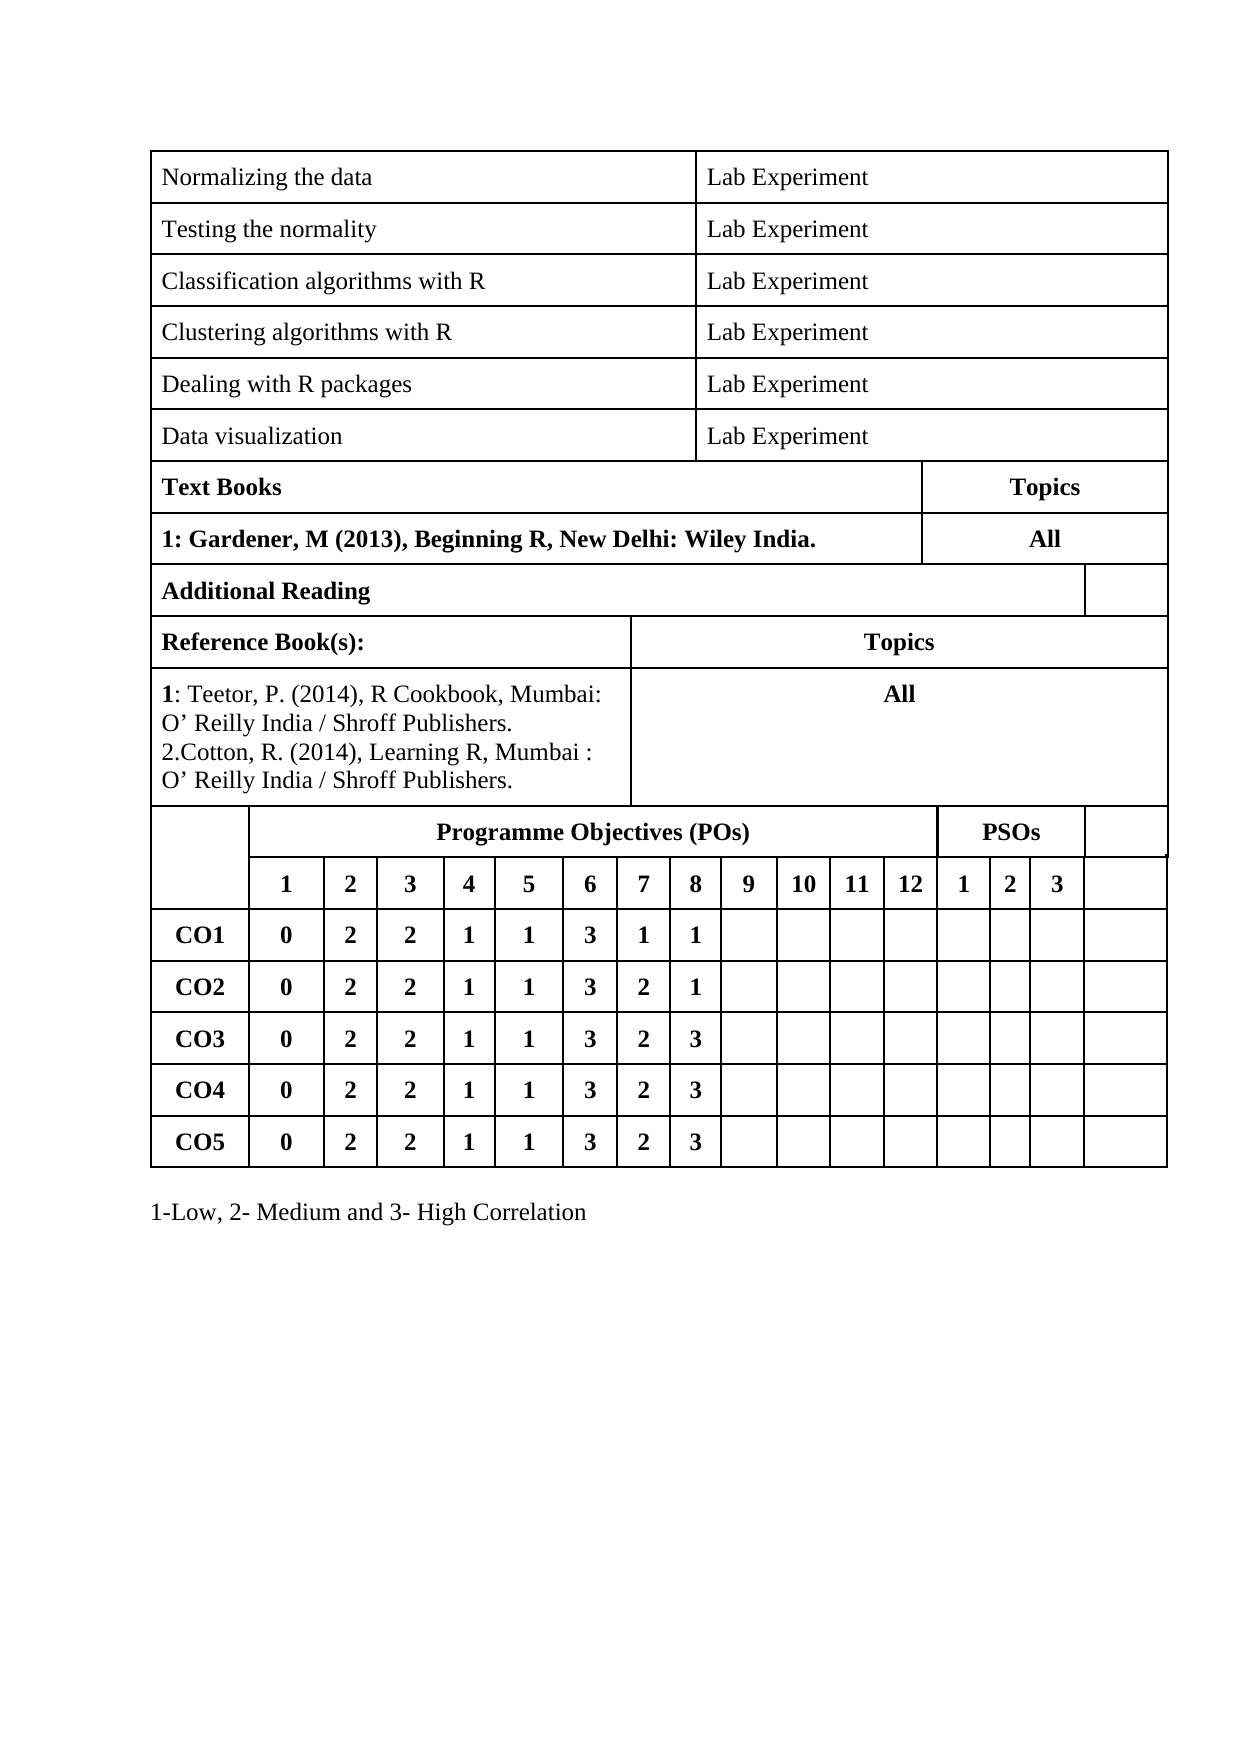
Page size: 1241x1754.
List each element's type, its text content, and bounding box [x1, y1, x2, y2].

table_cell [1031, 1065, 1083, 1114]
table_cell [1085, 962, 1166, 1011]
table_cell 0 [250, 1013, 323, 1063]
table_cell PSOs [939, 807, 1084, 856]
table_cell [885, 1065, 936, 1114]
table_cell [831, 1013, 883, 1063]
table_cell [1031, 910, 1083, 959]
table_cell [885, 910, 936, 959]
table_cell 2 [378, 1013, 443, 1063]
table_cell Lab Experiment [697, 152, 1167, 202]
table_cell 12 [885, 858, 936, 908]
table_cell 1 [496, 910, 562, 959]
table_cell 1 [250, 858, 323, 908]
table_cell 3 [564, 962, 616, 1011]
table_cell 3 [378, 858, 443, 908]
table_cell CO5 [152, 1117, 248, 1166]
table_cell [938, 962, 989, 1011]
table_cell 2 [325, 1065, 376, 1114]
table_cell 7 [618, 858, 669, 908]
table_cell [991, 910, 1029, 959]
table_cell [991, 1117, 1029, 1166]
table_cell 2 [378, 962, 443, 1011]
table_cell [778, 1065, 829, 1114]
table_cell 10 [778, 858, 829, 908]
table_cell 4 [445, 858, 494, 908]
table_cell [778, 962, 829, 1011]
table_cell [722, 910, 776, 959]
table_cell 2 [325, 1117, 376, 1166]
table_cell 3 [1031, 858, 1083, 908]
table_cell Programme Objectives (POs) [250, 807, 936, 856]
table_cell 1: Gardener, M (2013), Beginning R, New Delhi: Wiley India. [152, 514, 921, 563]
text 1-Low, 2- Medium and 3- High Correlation [150, 1197, 1090, 1226]
table_cell [722, 1117, 776, 1166]
table_cell Reference Book(s): [152, 617, 630, 667]
table_cell [778, 1117, 829, 1166]
table_cell 8 [671, 858, 720, 908]
table_cell [991, 1013, 1029, 1063]
table_cell 0 [250, 910, 323, 959]
table_cell Lab Experiment [697, 255, 1167, 305]
table_cell [831, 1117, 883, 1166]
table_cell 2 [378, 1117, 443, 1166]
table_cell Lab Experiment [697, 410, 1167, 460]
table_cell [991, 962, 1029, 1011]
table_cell [722, 1013, 776, 1063]
table_cell [885, 1117, 936, 1166]
table_cell Topics [923, 462, 1167, 512]
table_cell CO1 [152, 910, 248, 959]
table_cell 3 [671, 1013, 720, 1063]
table_cell Testing the normality [152, 204, 695, 253]
table_cell 1: Teetor, P. (2014), R Cookbook, Mumbai: O’ Reilly India / Shroff Publishers. 2.Cotton, R. (2014), Learning R, Mumbai : O’ Reilly India / Shroff Publishers. [152, 669, 630, 804]
table_cell 1 [671, 910, 720, 959]
table_cell 2 [325, 962, 376, 1011]
table_cell [938, 1117, 989, 1166]
table_cell [1031, 1013, 1083, 1063]
table_cell 1 [671, 962, 720, 1011]
table_cell 0 [250, 962, 323, 1011]
table_cell 2 [325, 1013, 376, 1063]
table_cell [1085, 858, 1166, 908]
table_cell 2 [618, 1013, 669, 1063]
table_cell [1031, 962, 1083, 1011]
table_cell 1 [496, 1065, 562, 1114]
table_cell [1086, 807, 1167, 856]
table_cell CO2 [152, 962, 248, 1011]
table_cell [938, 910, 989, 959]
table_cell 2 [618, 1065, 669, 1114]
table_cell 1 [618, 910, 669, 959]
table_cell Classification algorithms with R [152, 255, 695, 305]
table_cell 2 [325, 858, 376, 908]
table_cell 1 [938, 858, 989, 908]
table_cell Lab Experiment [697, 359, 1167, 408]
table_cell [778, 1013, 829, 1063]
table_cell [831, 1065, 883, 1114]
table_cell [778, 910, 829, 959]
table_cell [1085, 910, 1166, 959]
table_cell 2 [378, 1065, 443, 1114]
table_cell Lab Experiment [697, 204, 1167, 253]
table_cell 0 [250, 1065, 323, 1114]
table_cell Topics [632, 617, 1167, 667]
table_cell 1 [445, 962, 494, 1011]
table_cell 1 [445, 1117, 494, 1166]
table_cell 3 [564, 1117, 616, 1166]
table_cell [831, 962, 883, 1011]
table_cell [885, 1013, 936, 1063]
table_cell 11 [831, 858, 883, 908]
table_cell [722, 962, 776, 1011]
table_cell Normalizing the data [152, 152, 695, 202]
table_cell [722, 1065, 776, 1114]
table_cell [831, 910, 883, 959]
table_cell Dealing with R packages [152, 359, 695, 408]
table_cell [885, 962, 936, 1011]
table_cell 3 [671, 1117, 720, 1166]
table_cell 2 [991, 858, 1029, 908]
table_cell 3 [671, 1065, 720, 1114]
table_cell 9 [722, 858, 776, 908]
table_cell [991, 1065, 1029, 1114]
table_cell 1 [496, 1117, 562, 1166]
table_cell 3 [564, 910, 616, 959]
table_cell All [923, 514, 1167, 563]
table_cell 2 [325, 910, 376, 959]
table_cell All [632, 669, 1167, 804]
table_cell 3 [564, 1013, 616, 1063]
table_cell [938, 1013, 989, 1063]
table_cell 5 [496, 858, 562, 908]
table_cell [1086, 565, 1167, 615]
table_cell CO3 [152, 1013, 248, 1063]
table_cell 3 [564, 1065, 616, 1114]
table_cell Data visualization [152, 410, 695, 460]
table_cell Clustering algorithms with R [152, 307, 695, 357]
table_cell CO4 [152, 1065, 248, 1114]
table_cell 1 [496, 962, 562, 1011]
table_cell 1 [496, 1013, 562, 1063]
table_cell [1031, 1117, 1083, 1166]
table_cell 6 [564, 858, 616, 908]
table_cell Text Books [152, 462, 921, 512]
table_cell 1 [445, 1013, 494, 1063]
table_cell 2 [618, 962, 669, 1011]
table_cell Lab Experiment [697, 307, 1167, 357]
table_cell 2 [618, 1117, 669, 1166]
table_cell [1085, 1065, 1166, 1114]
table_cell 1 [445, 1065, 494, 1114]
table_cell [1085, 1013, 1166, 1063]
table_cell 0 [250, 1117, 323, 1166]
table_cell 2 [378, 910, 443, 959]
table_cell Additional Reading [152, 565, 1084, 615]
table_cell [938, 1065, 989, 1114]
table_cell [1085, 1117, 1166, 1166]
table_cell 1 [445, 910, 494, 959]
table_cell [152, 807, 248, 908]
